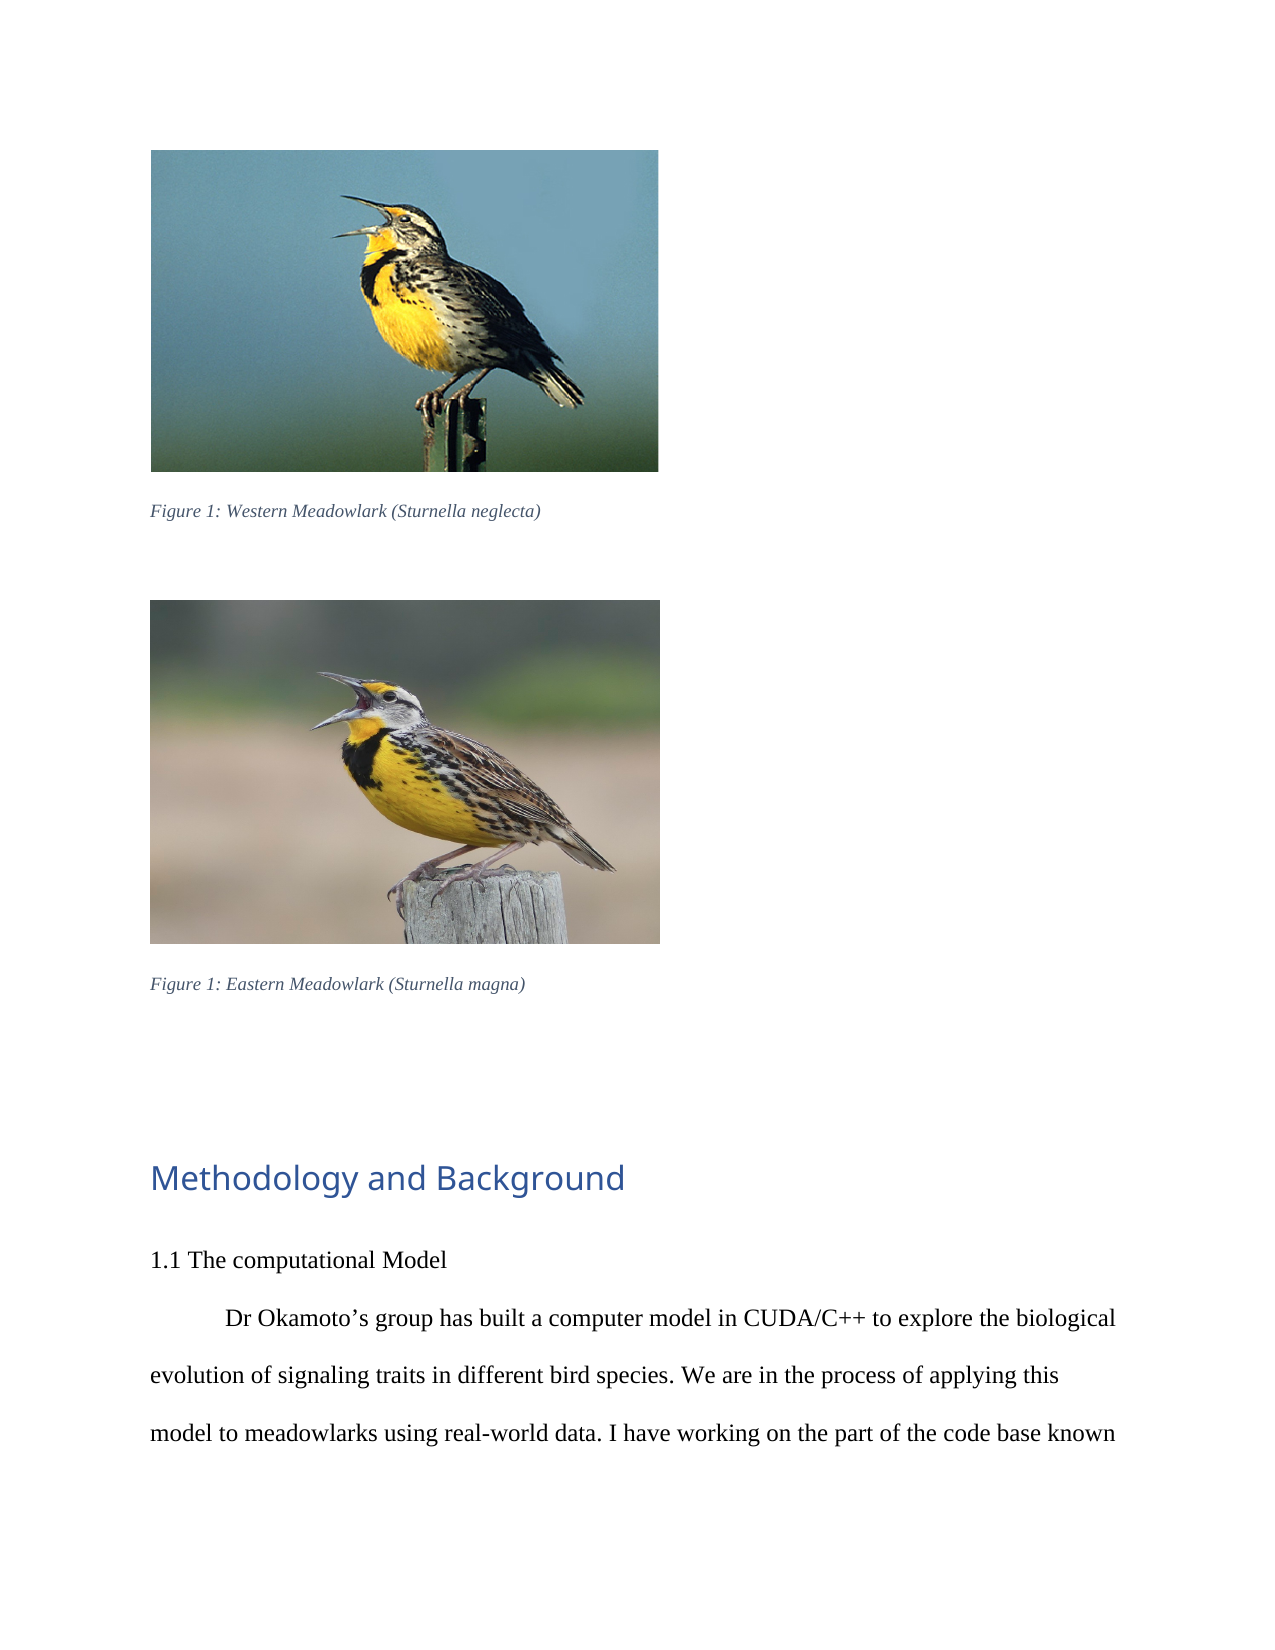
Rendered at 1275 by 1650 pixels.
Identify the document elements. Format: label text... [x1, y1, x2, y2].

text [150, 1303, 1125, 1447]
subtitle Methodology and Background [150, 1155, 1125, 1200]
picture [150, 600, 660, 944]
text Figure 1: Western Meadowlark (Sturnella neglecta) [150, 500, 1125, 522]
list The computational Model [150, 1246, 1125, 1274]
picture [150, 150, 659, 472]
